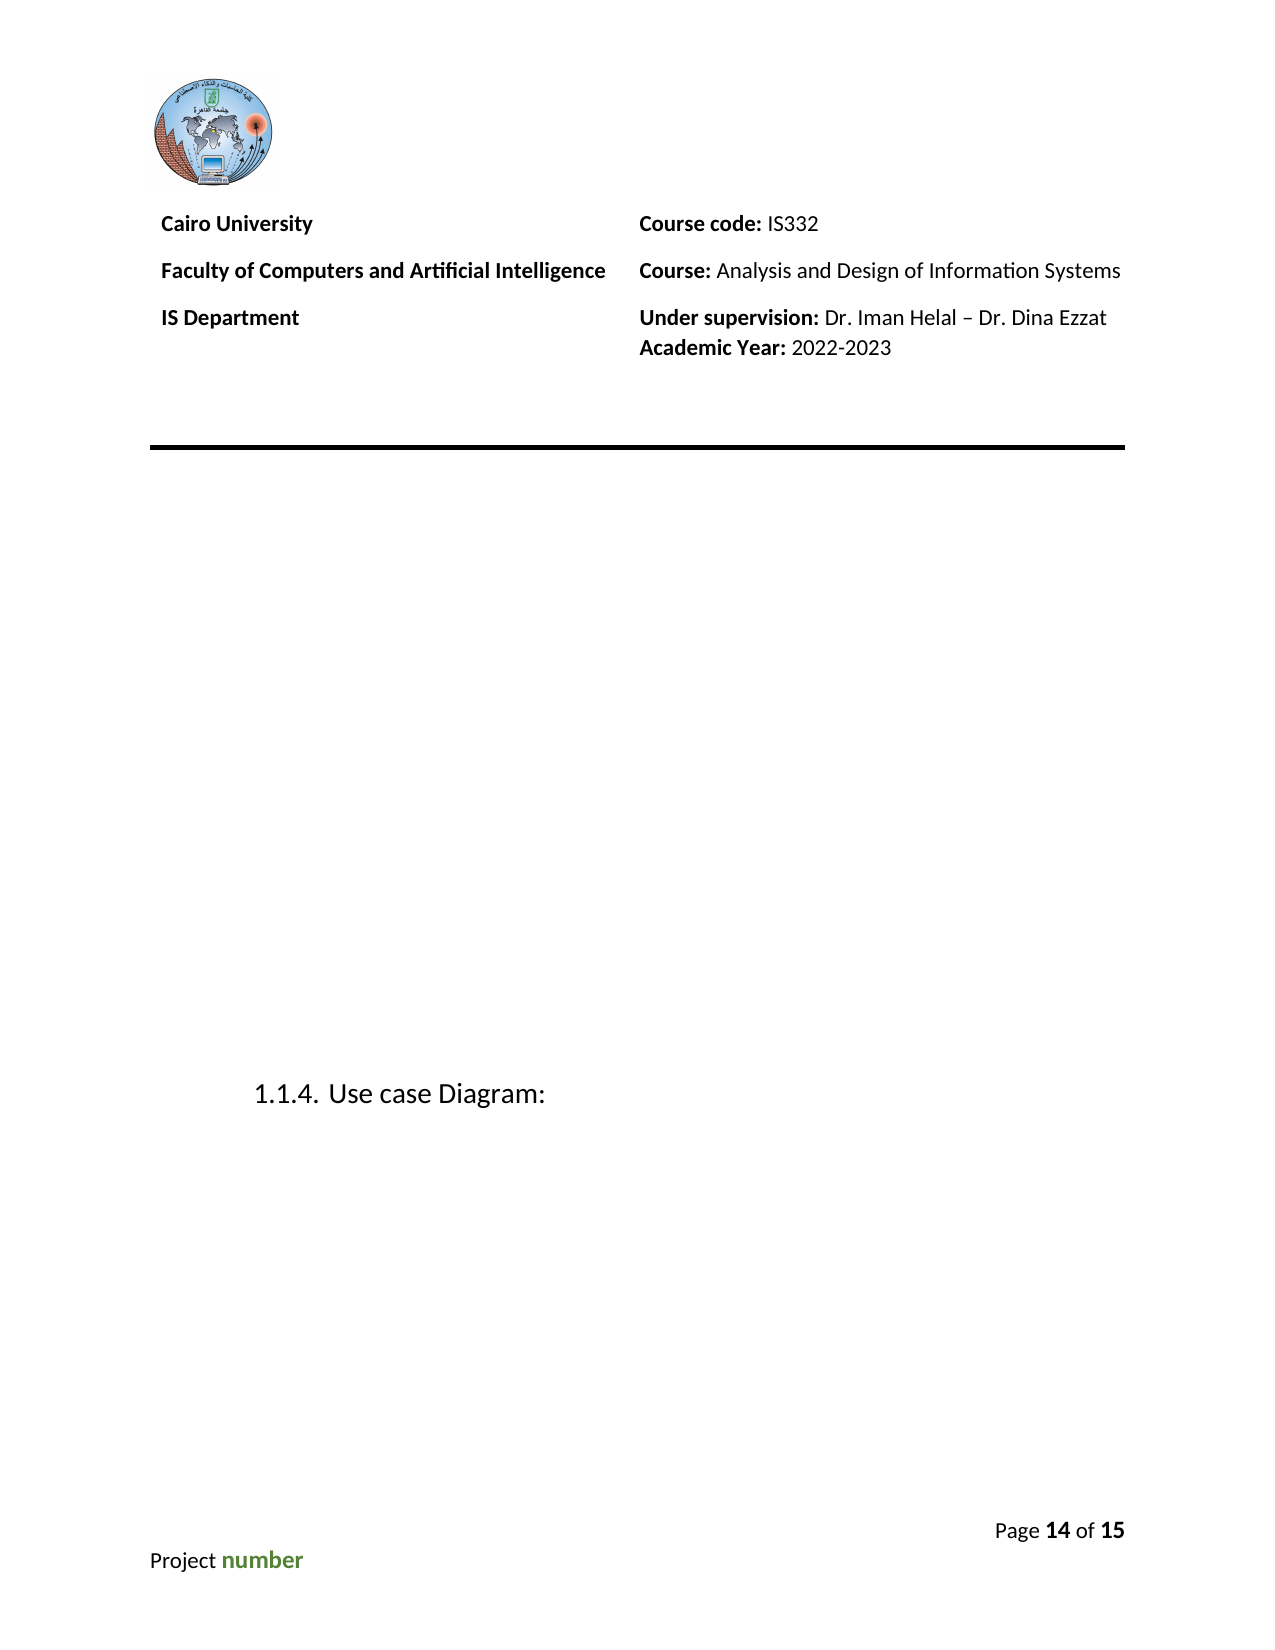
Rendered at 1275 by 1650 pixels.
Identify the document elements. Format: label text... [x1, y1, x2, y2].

list Use case Diagram: [253, 1075, 1125, 1110]
picture [150, 75, 276, 190]
